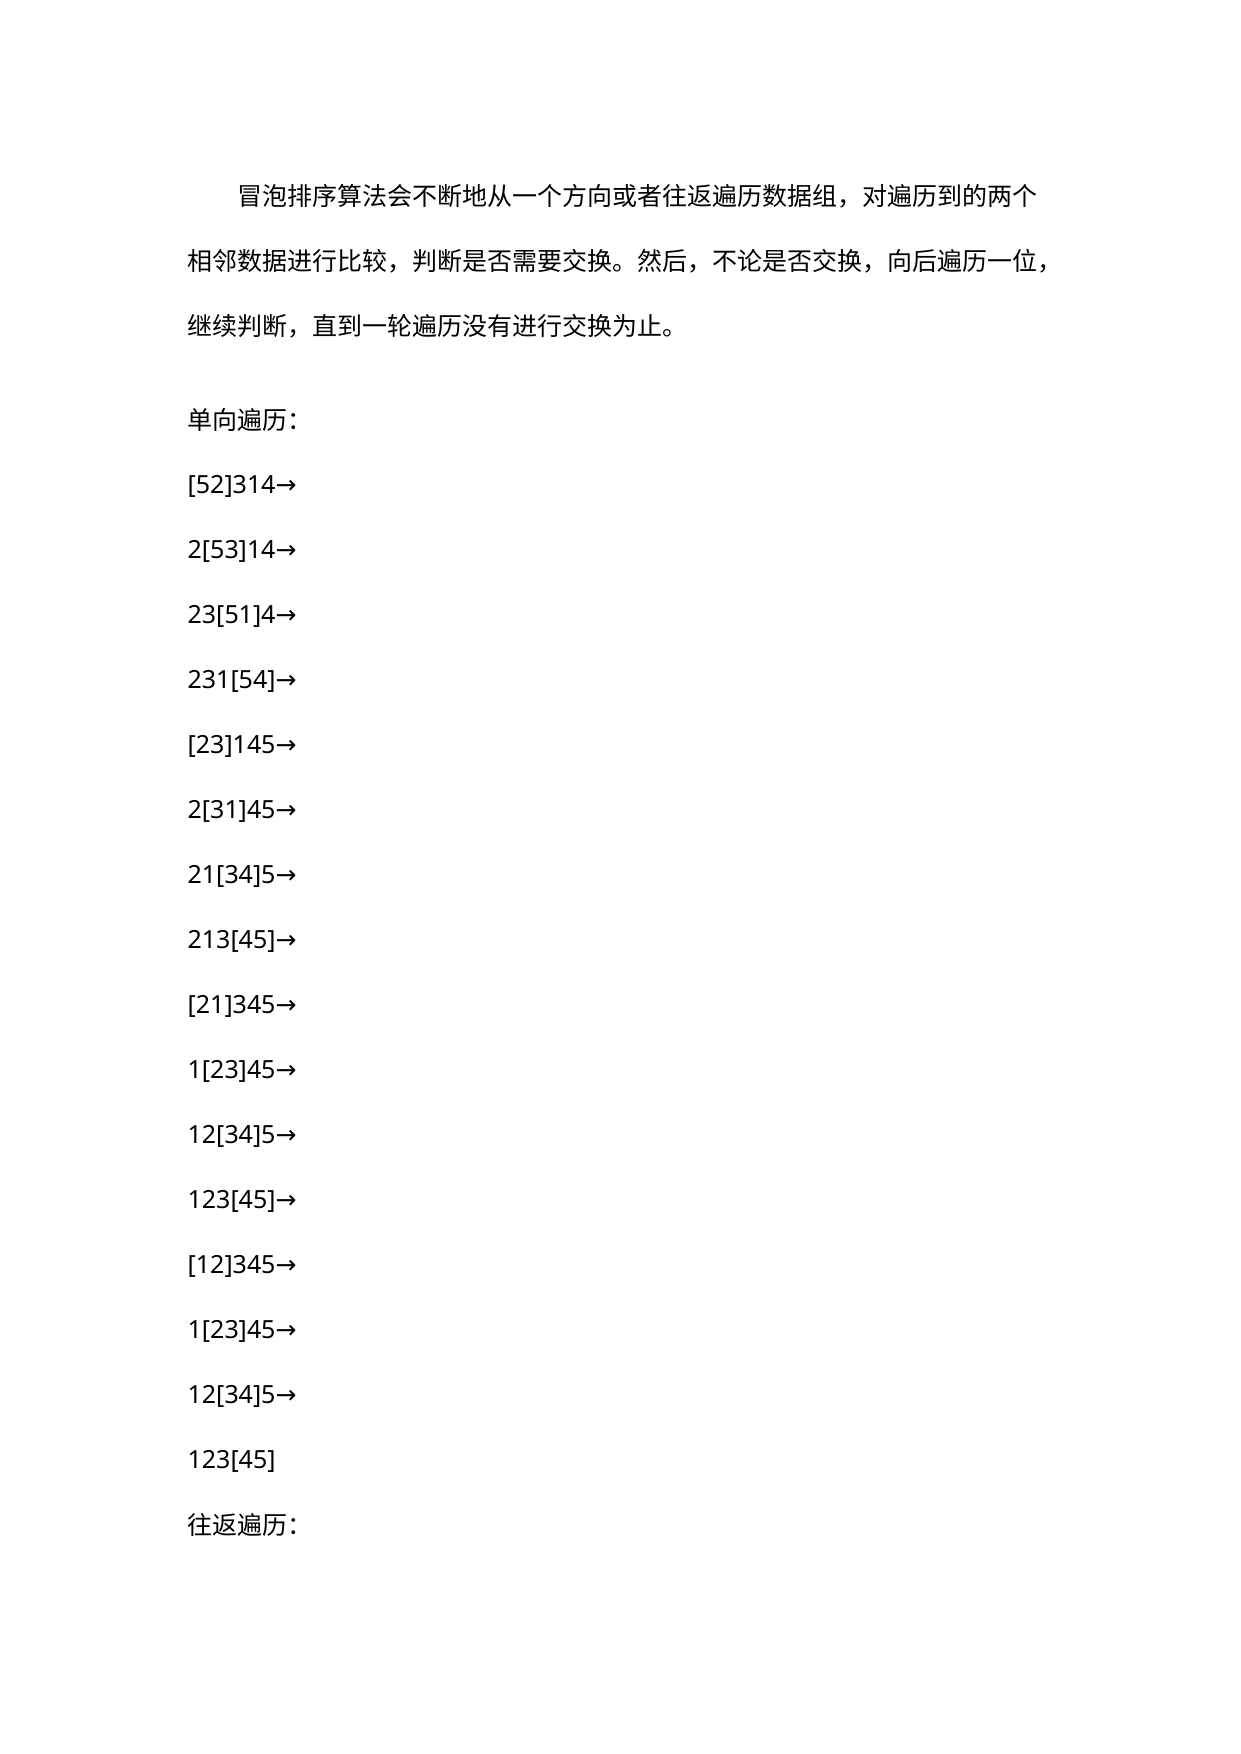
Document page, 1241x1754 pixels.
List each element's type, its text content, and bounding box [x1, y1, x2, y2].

text [21]345→ [187, 971, 1053, 1036]
text [12]345→ [187, 1231, 1053, 1296]
text 2[31]45→ [187, 776, 1053, 841]
text 12[34]5→ [187, 1361, 1053, 1426]
text 231[54]→ [187, 646, 1053, 711]
text [52]314→ [187, 451, 1053, 516]
text 往返遍历： [187, 1491, 1053, 1556]
text 123[45]→ [187, 1166, 1053, 1231]
text 2[53]14→ [187, 516, 1053, 581]
text 单向遍历： [187, 386, 1053, 451]
text 1[23]45→ [187, 1296, 1053, 1361]
text 12[34]5→ [187, 1101, 1053, 1166]
text 冒泡排序算法会不断地从一个方向或者往返遍历数据组，对遍历到的两个相邻数据进行比较，判断是否需要交换。然后，不论是否交换，向后遍历一位，继续判断，直到一轮遍历没有进行交换为止。 [187, 162, 1053, 357]
text 21[34]5→ [187, 841, 1053, 906]
text 1[23]45→ [187, 1036, 1053, 1101]
text 213[45]→ [187, 906, 1053, 971]
text 123[45] [187, 1426, 1053, 1491]
text [23]145→ [187, 711, 1053, 776]
text 23[51]4→ [187, 581, 1053, 646]
